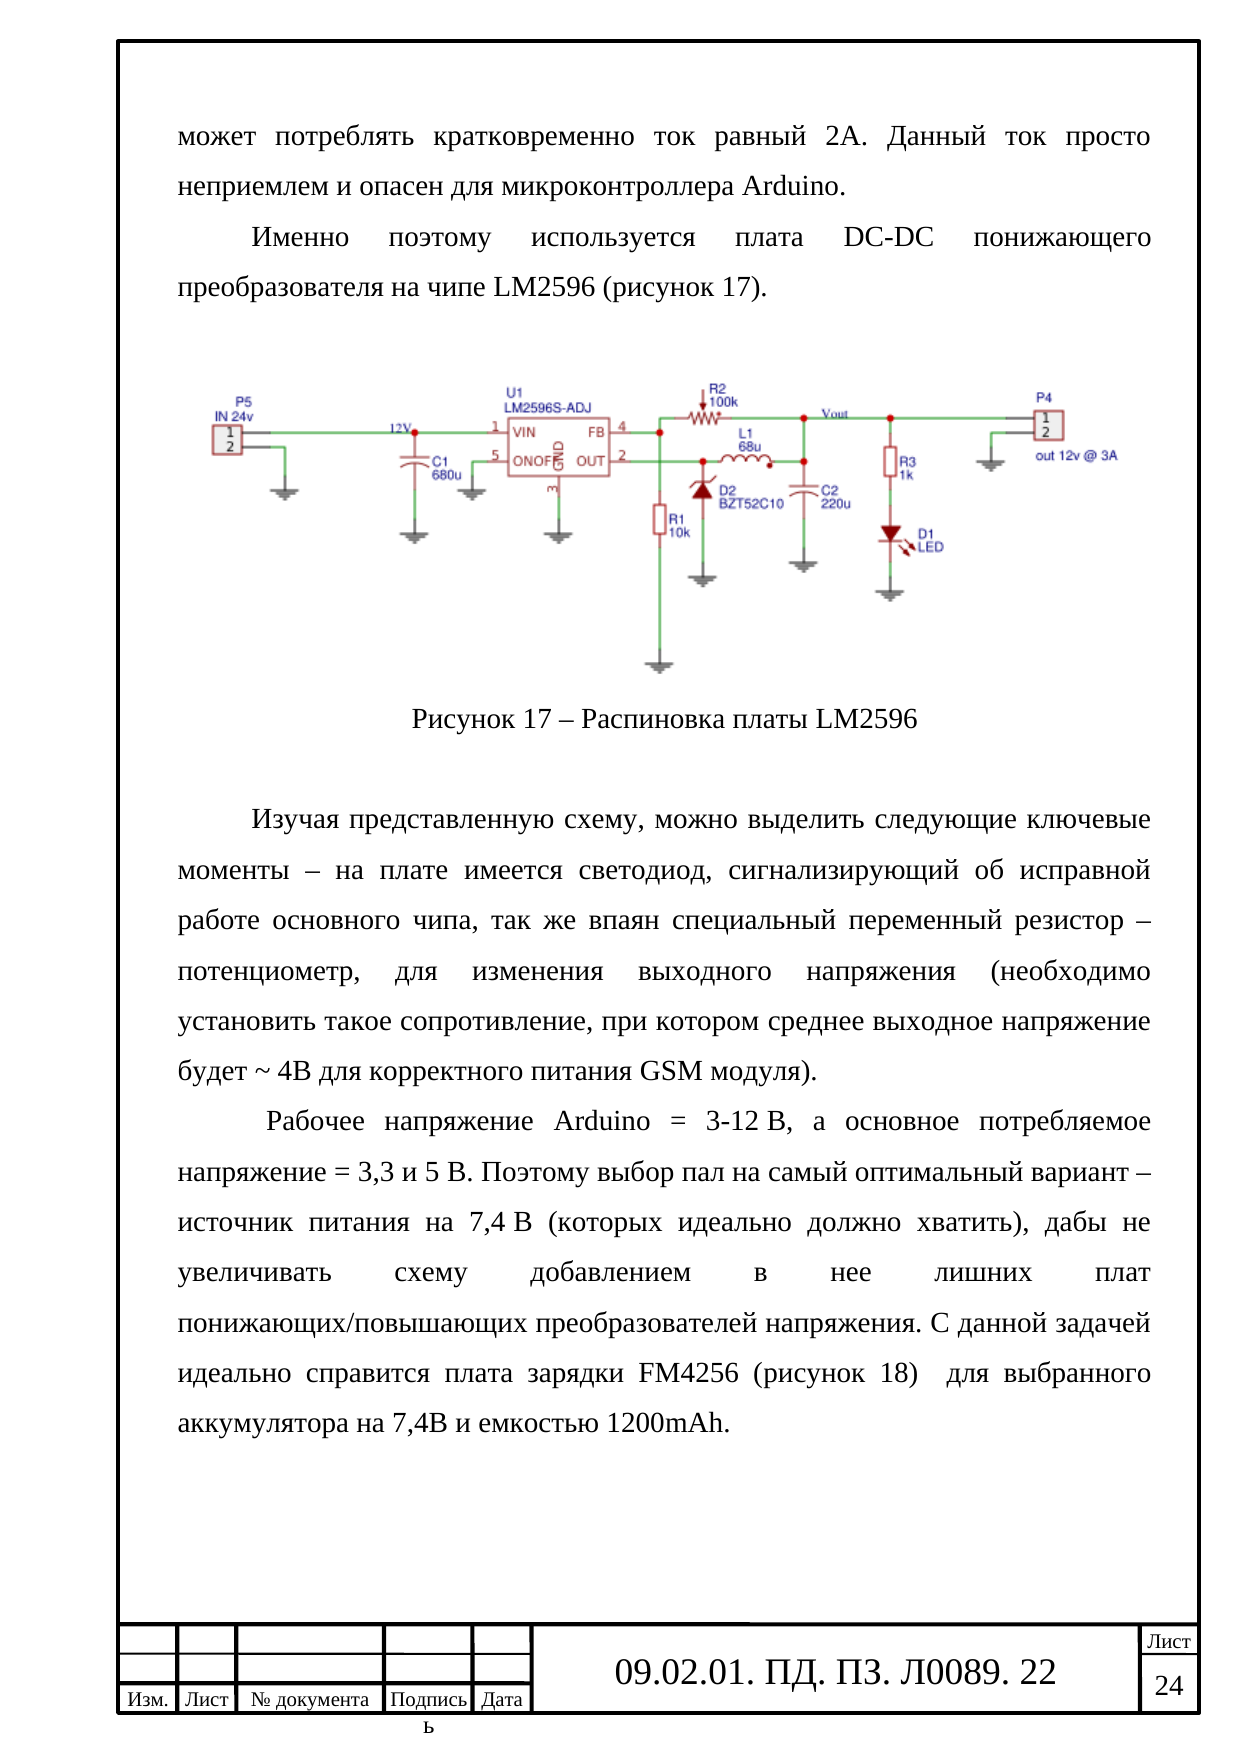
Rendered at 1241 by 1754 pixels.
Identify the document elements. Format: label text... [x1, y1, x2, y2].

text Рабочее напряжение Arduino = 3-12 В, а основное потребляемое напряжение = 3,3 и 5 В. Поэтому выбор пал на самый оптимальный вариант – источник питания на 7,4 В (которых идеально должно хватить), дабы не увеличивать схему добавлением в нее лишних плат понижающих/повышающих преобразователей напряжения. С данной задачей идеально справится плата зарядки FM4256 (рисунок 18) для выбранного аккумулятора на 7,4В и емкостью 1200mAh. [177, 1103, 1152, 1439]
picture [192, 369, 1137, 687]
text Именно поэтому используется плата DC-DC понижающего преобразователя на чипе LM2596 (рисунок 17). [177, 219, 1152, 303]
text Рисунок 17 – Распиновка платы LM2596 [177, 701, 1152, 734]
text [177, 118, 1152, 202]
text Изучая представленную схему, можно выделить следующие ключевые моменты – на плате имеется светодиод, сигнализирующий об исправной работе основного чипа, так же впаян специальный переменный резистор – потенциометр, для изменения выходного напряжения (необходимо установить такое сопротивление, при котором среднее выходное напряжение будет ~ 4В для корректного питания GSM модуля). [177, 802, 1152, 1087]
